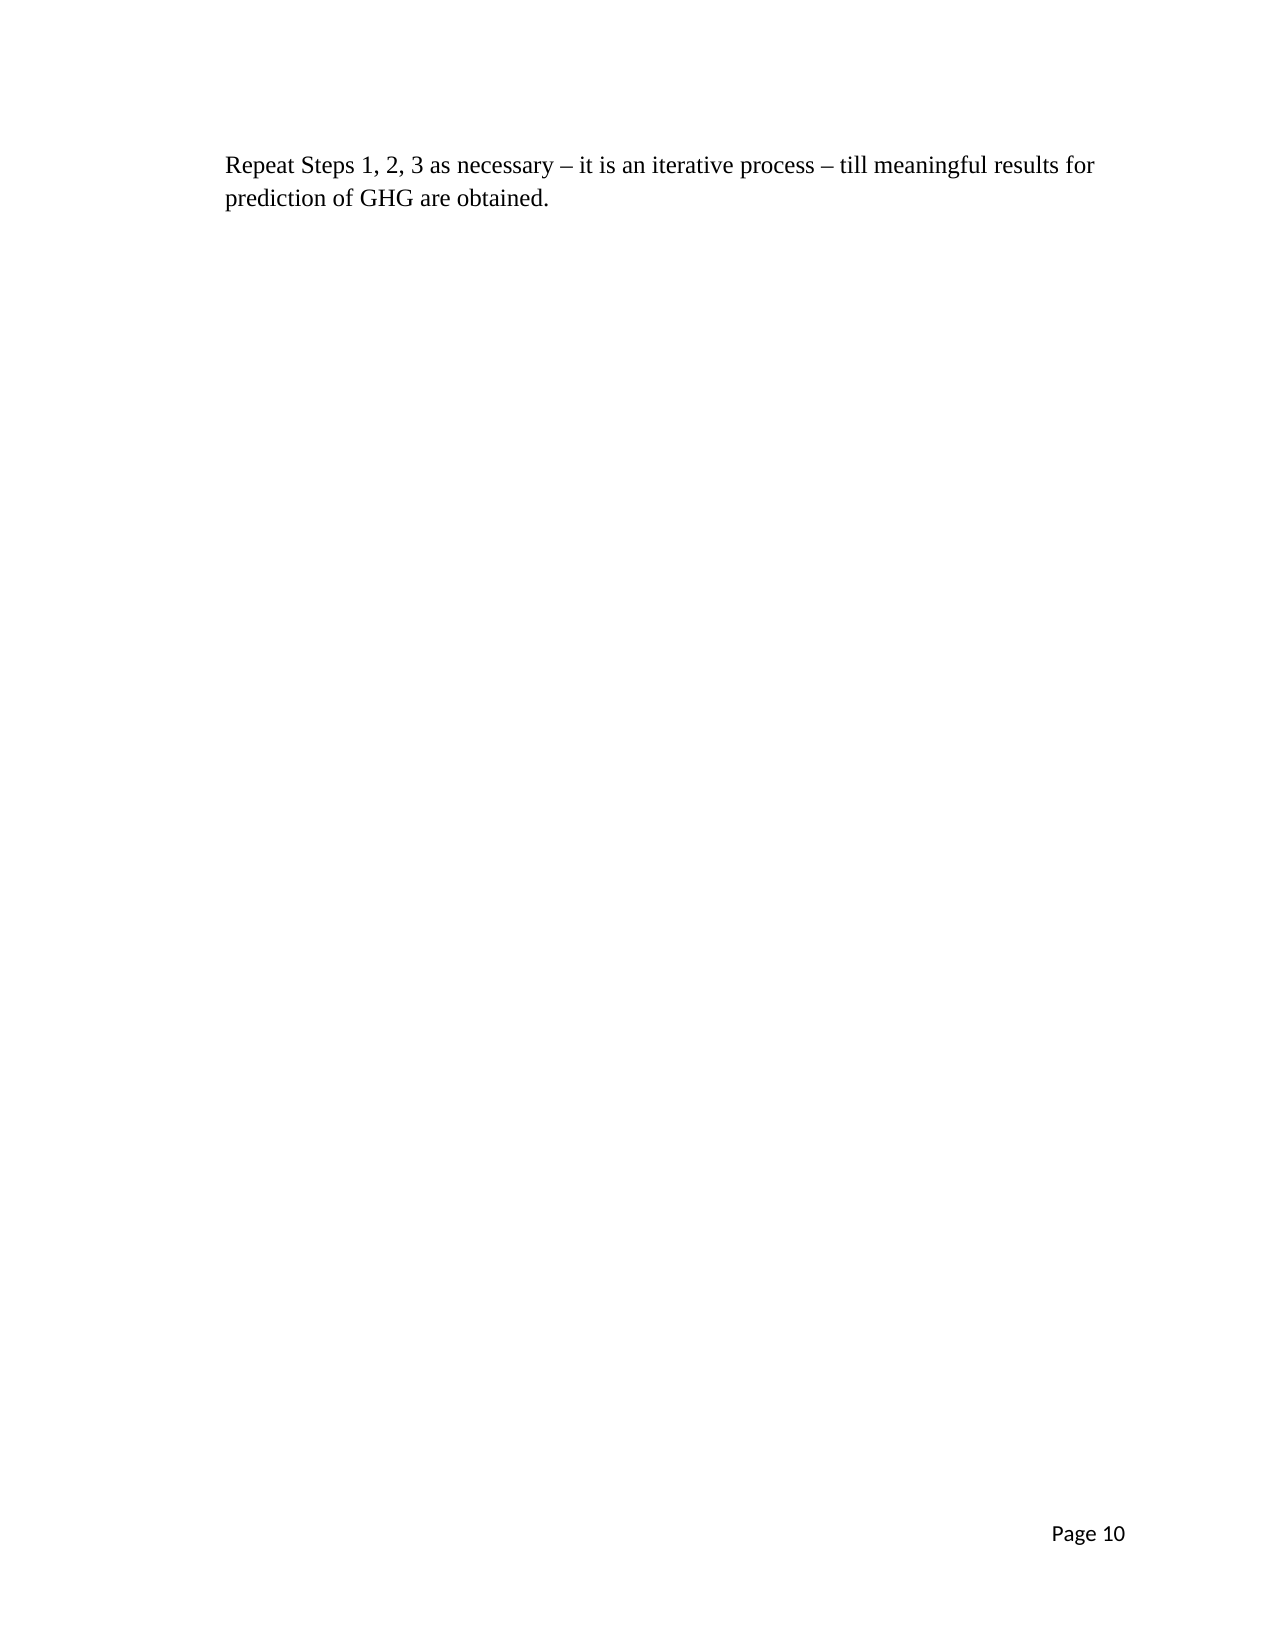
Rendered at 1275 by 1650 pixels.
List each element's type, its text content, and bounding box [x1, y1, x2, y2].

text Repeat Steps 1, 2, 3 as necessary – it is an iterative process – till meaningful results for prediction of GHG are obtained. [225, 150, 1125, 212]
